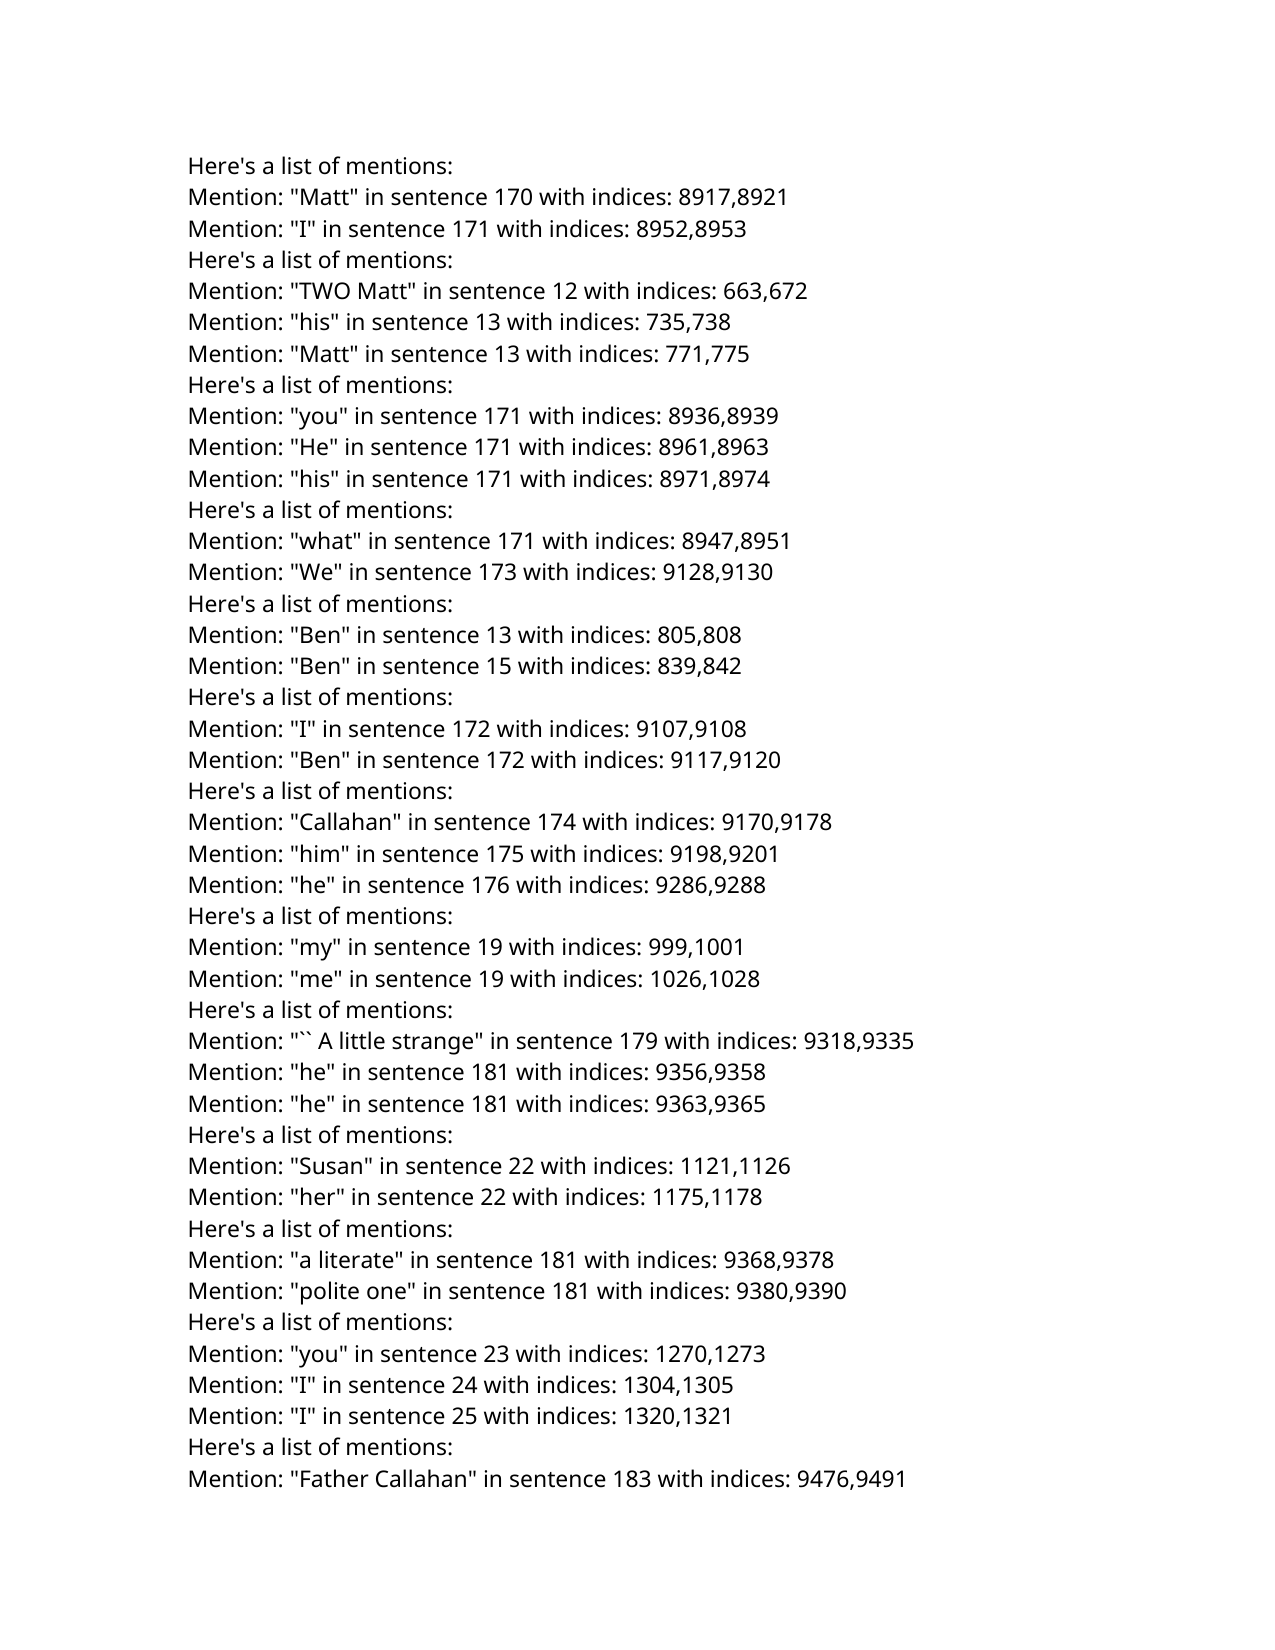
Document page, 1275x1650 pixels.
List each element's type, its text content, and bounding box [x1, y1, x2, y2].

text Here's a list of mentions: [187, 494, 1087, 525]
text Mention: "Ben" in sentence 172 with indices: 9117,9120 [187, 744, 1087, 775]
text Here's a list of mentions: [187, 1212, 1087, 1244]
text Mention: "what" in sentence 171 with indices: 8947,8951 [187, 525, 1087, 556]
text Mention: "he" in sentence 181 with indices: 9363,9365 [187, 1087, 1087, 1119]
text Here's a list of mentions: [187, 1119, 1087, 1150]
text Mention: "I" in sentence 24 with indices: 1304,1305 [187, 1369, 1087, 1400]
text Here's a list of mentions: [187, 244, 1087, 275]
text Mention: "her" in sentence 22 with indices: 1175,1178 [187, 1181, 1087, 1212]
text Mention: "polite one" in sentence 181 with indices: 9380,9390 [187, 1275, 1087, 1306]
text Mention: "me" in sentence 19 with indices: 1026,1028 [187, 962, 1087, 994]
text Here's a list of mentions: [187, 369, 1087, 400]
text Mention: "TWO Matt" in sentence 12 with indices: 663,672 [187, 275, 1087, 306]
text Mention: "Father Callahan" in sentence 183 with indices: 9476,9491 [187, 1462, 1087, 1494]
text Mention: "his" in sentence 171 with indices: 8971,8974 [187, 462, 1087, 494]
text Here's a list of mentions: [187, 150, 1087, 181]
text Mention: "`` A little strange" in sentence 179 with indices: 9318,9335 [187, 1025, 1087, 1056]
text Here's a list of mentions: [187, 994, 1087, 1025]
text Mention: "a literate" in sentence 181 with indices: 9368,9378 [187, 1244, 1087, 1275]
text Mention: "he" in sentence 181 with indices: 9356,9358 [187, 1056, 1087, 1087]
text Mention: "Ben" in sentence 13 with indices: 805,808 [187, 619, 1087, 650]
text Mention: "him" in sentence 175 with indices: 9198,9201 [187, 837, 1087, 869]
text Mention: "Callahan" in sentence 174 with indices: 9170,9178 [187, 806, 1087, 837]
text Here's a list of mentions: [187, 587, 1087, 619]
text Mention: "I" in sentence 25 with indices: 1320,1321 [187, 1400, 1087, 1431]
text Mention: "his" in sentence 13 with indices: 735,738 [187, 306, 1087, 337]
text Here's a list of mentions: [187, 900, 1087, 931]
text Here's a list of mentions: [187, 775, 1087, 806]
text Mention: "Susan" in sentence 22 with indices: 1121,1126 [187, 1150, 1087, 1181]
text Mention: "We" in sentence 173 with indices: 9128,9130 [187, 556, 1087, 587]
text Mention: "Matt" in sentence 13 with indices: 771,775 [187, 337, 1087, 369]
text Mention: "Matt" in sentence 170 with indices: 8917,8921 [187, 181, 1087, 212]
text Mention: "I" in sentence 172 with indices: 9107,9108 [187, 712, 1087, 744]
text Mention: "you" in sentence 171 with indices: 8936,8939 [187, 400, 1087, 431]
text Here's a list of mentions: [187, 1431, 1087, 1462]
text Here's a list of mentions: [187, 681, 1087, 712]
text Mention: "Ben" in sentence 15 with indices: 839,842 [187, 650, 1087, 681]
text Here's a list of mentions: [187, 1306, 1087, 1337]
text Mention: "my" in sentence 19 with indices: 999,1001 [187, 931, 1087, 962]
text Mention: "he" in sentence 176 with indices: 9286,9288 [187, 869, 1087, 900]
text Mention: "you" in sentence 23 with indices: 1270,1273 [187, 1337, 1087, 1369]
text Mention: "He" in sentence 171 with indices: 8961,8963 [187, 431, 1087, 462]
text Mention: "I" in sentence 171 with indices: 8952,8953 [187, 212, 1087, 244]
